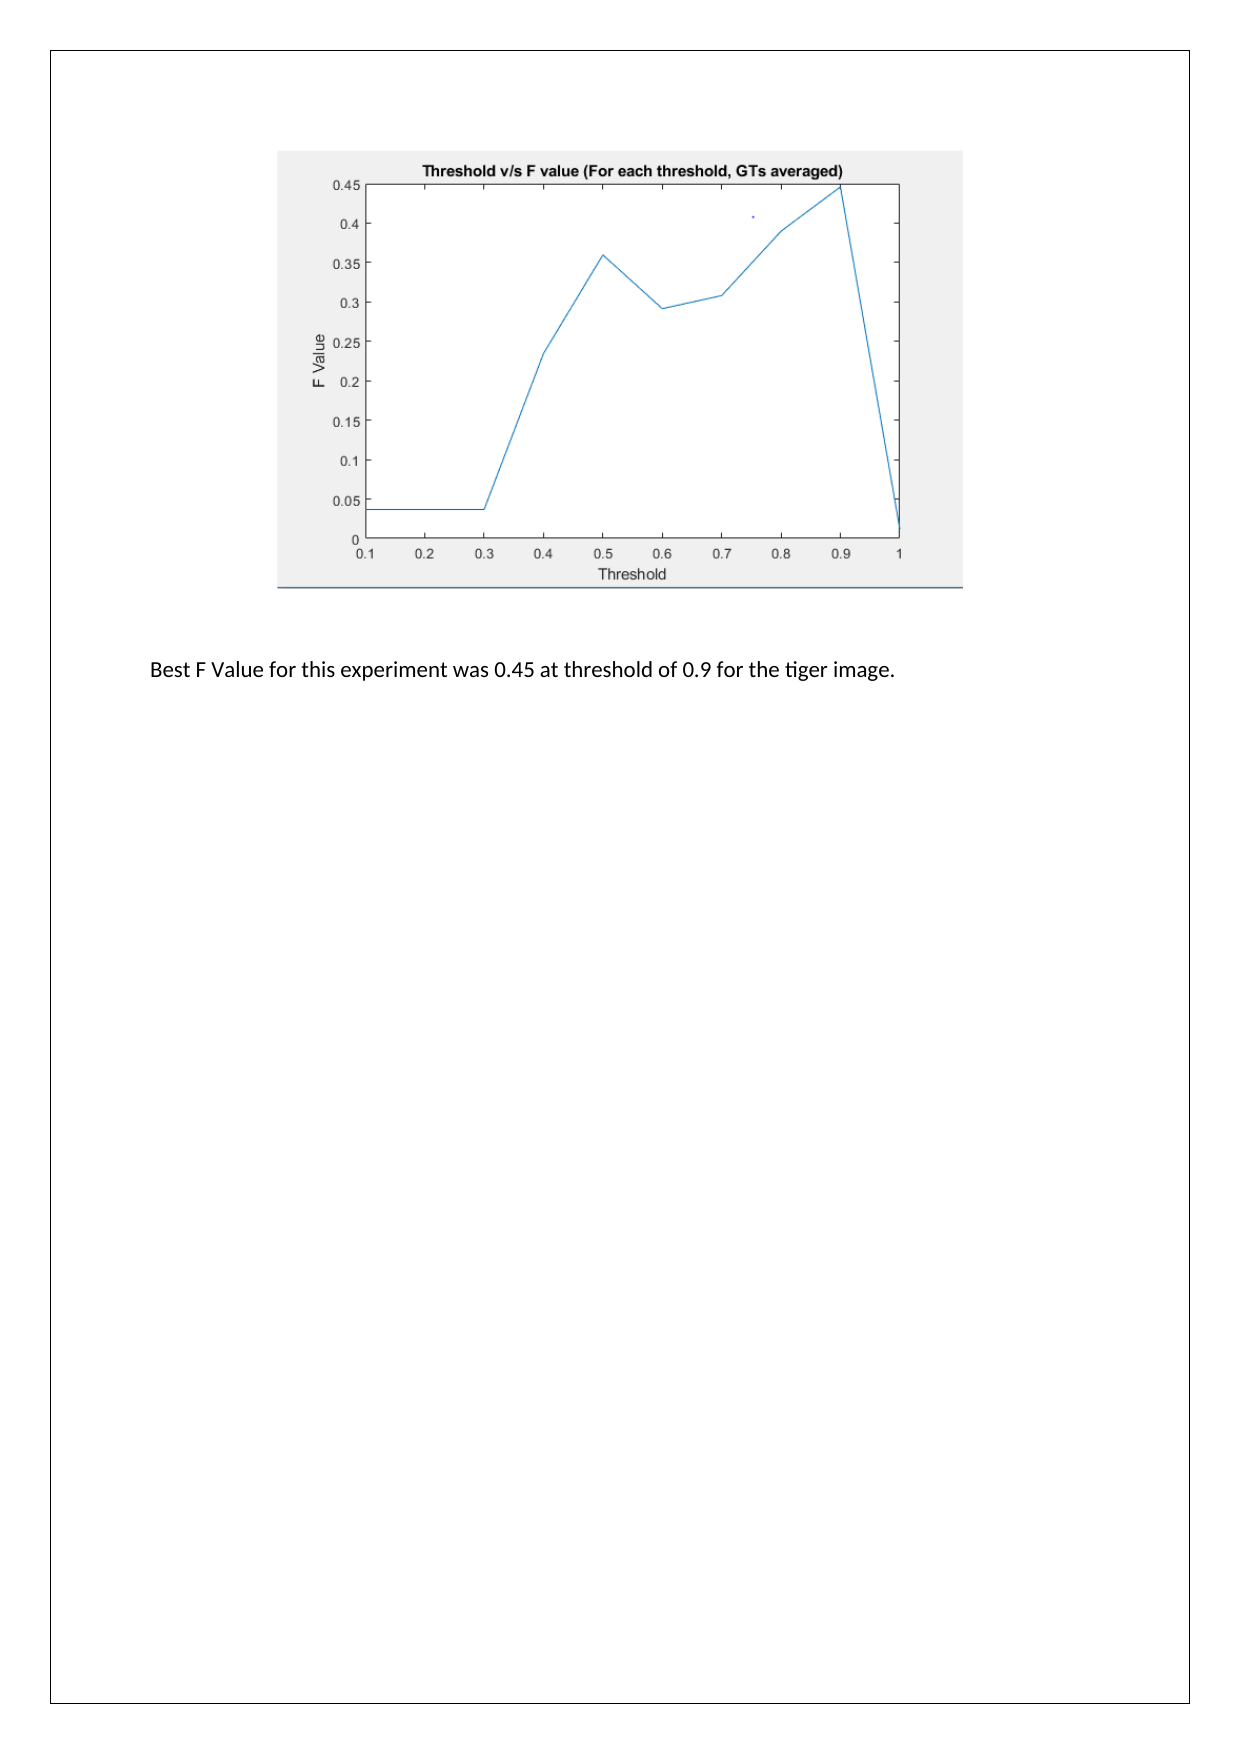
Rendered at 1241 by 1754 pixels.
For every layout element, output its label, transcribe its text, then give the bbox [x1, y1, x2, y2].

picture [277, 150, 963, 589]
text Best F Value for this experiment was 0.45 at threshold of 0.9 for the tiger image. [150, 655, 1090, 683]
